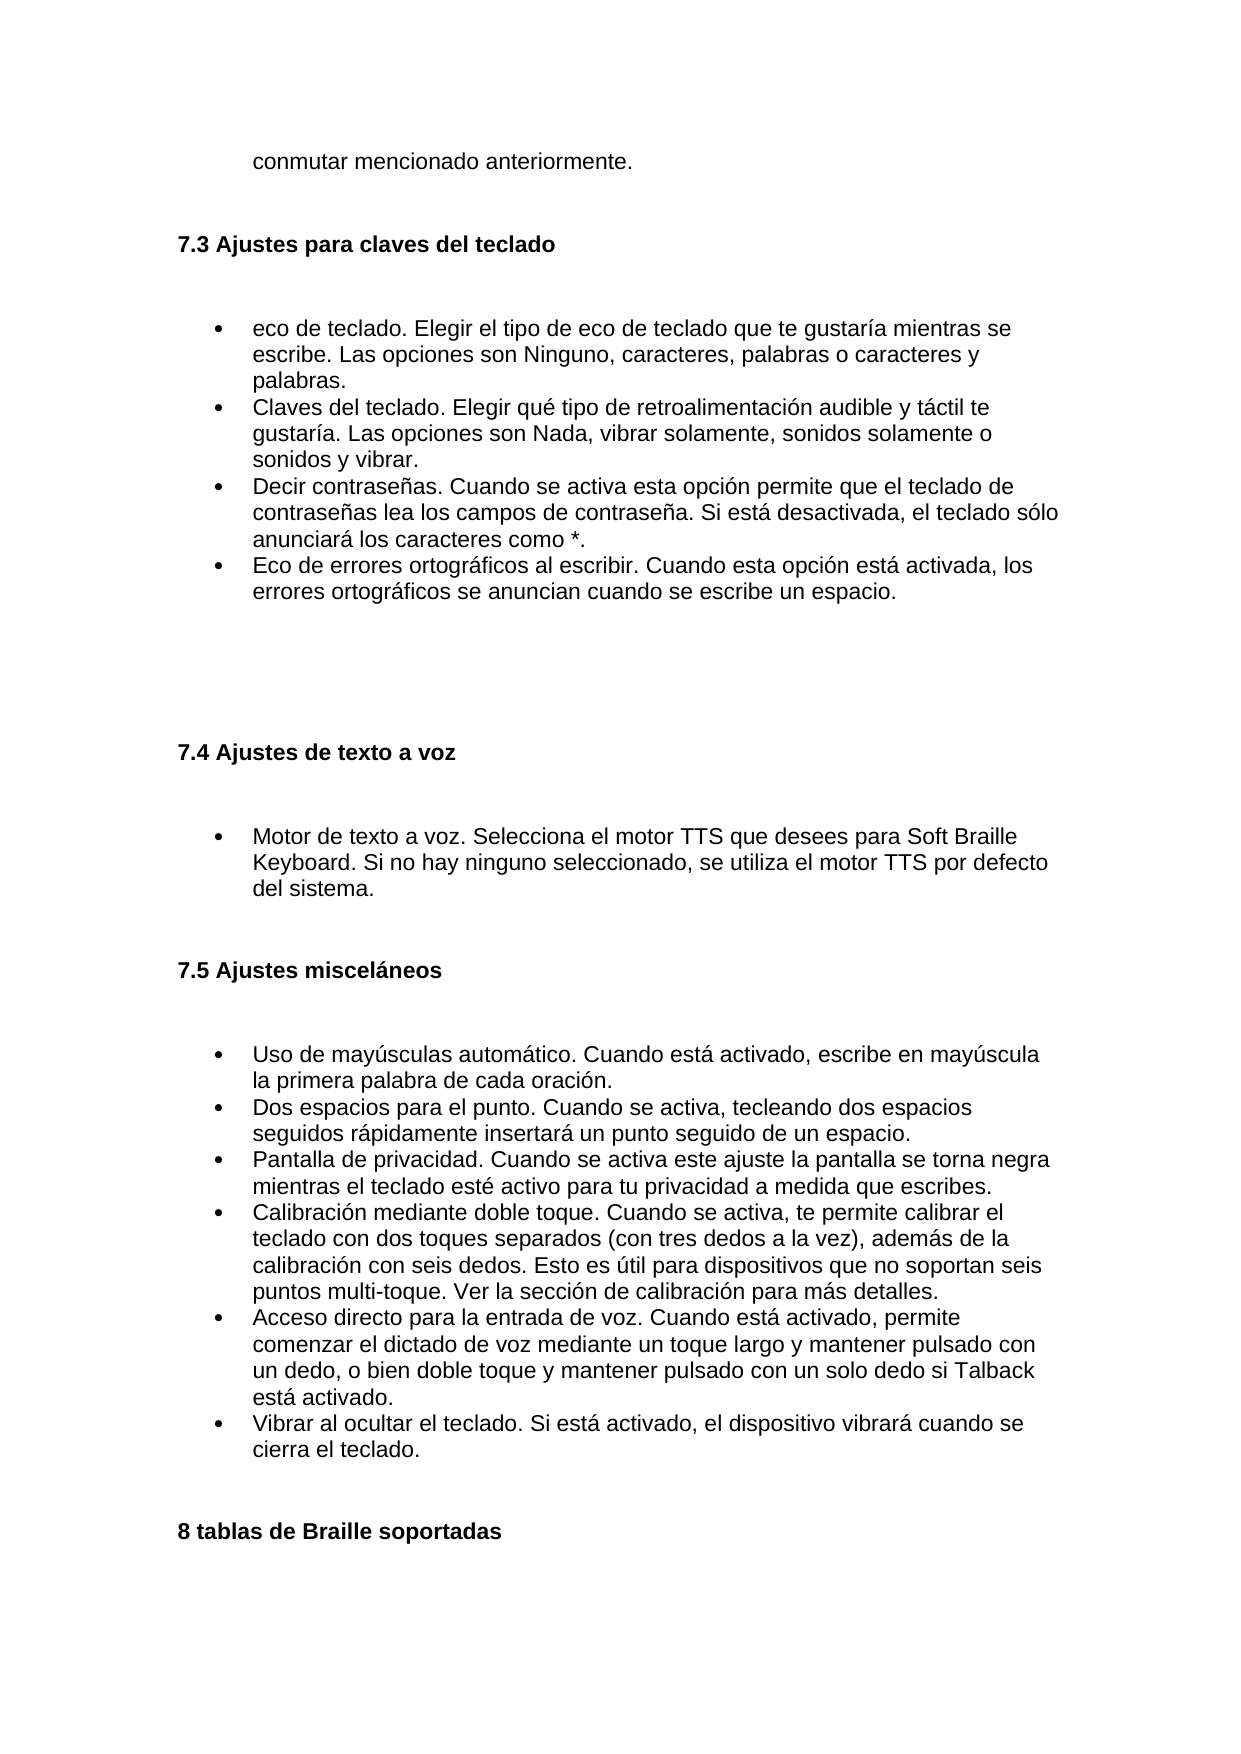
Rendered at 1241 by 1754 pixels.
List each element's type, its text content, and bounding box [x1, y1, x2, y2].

text 7.3 Ajustes para claves del teclado [177, 231, 1063, 286]
list eco de teclado. Elegir el tipo de eco de teclado que te gustaría mientras se escribe. Las opciones son Ninguno, caracteres, palabras o caracteres y palabras. [215, 315, 1063, 394]
list Decir contraseñas. Cuando se activa esta opción permite que el teclado de contraseñas lea los campos de contraseña. Si está desactivada, el teclado sólo anunciará los caracteres como *. [215, 473, 1063, 552]
list Pantalla de privacidad. Cuando se activa este ajuste la pantalla se torna negra mientras el teclado esté activo para tu privacidad a medida que escribes. [215, 1146, 1063, 1199]
list Acceso directo para la entrada de voz. Cuando está activado, permite comenzar el dictado de voz mediante un toque largo y mantener pulsado con un dedo, o bien doble toque y mantener pulsado con un solo dedo si Talback está activado. [215, 1304, 1063, 1410]
text 8 tablas de Braille soportadas [177, 1492, 1063, 1544]
list Uso de mayúsculas automático. Cuando está activado, escribe en mayúscula la primera palabra de cada oración. [215, 1041, 1063, 1093]
list Vibrar al ocultar el teclado. Si está activado, el dispositivo vibrará cuando se cierra el teclado. [215, 1410, 1063, 1462]
text 7.5 Ajustes misceláneos [177, 931, 1063, 1012]
list Calibración mediante doble toque. Cuando se activa, te permite calibrar el teclado con dos toques separados (con tres dedos a la vez), además de la calibración con seis dedos. Esto es útil para dispositivos que no soportan seis puntos multi-toque. Ver la sección de calibración para más detalles. [215, 1199, 1063, 1304]
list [215, 148, 1063, 202]
list Motor de texto a voz. Selecciona el motor TTS que desees para Soft Braille Keyboard. Si no hay ninguno seleccionado, se utiliza el motor TTS por defecto del sistema. [215, 823, 1063, 902]
list Eco de errores ortográficos al escribir. Cuando esta opción está activada, los errores ortográficos se anuncian cuando se escribe un espacio. [215, 552, 1063, 604]
text 7.4 Ajustes de texto a voz [177, 634, 1063, 793]
list Dos espacios para el punto. Cuando se activa, tecleando dos espacios seguidos rápidamente insertará un punto seguido de un espacio. [215, 1093, 1063, 1146]
list Claves del teclado. Elegir qué tipo de retroalimentación audible y táctil te gustaría. Las opciones son Nada, vibrar solamente, sonidos solamente o sonidos y vibrar. [215, 394, 1063, 473]
